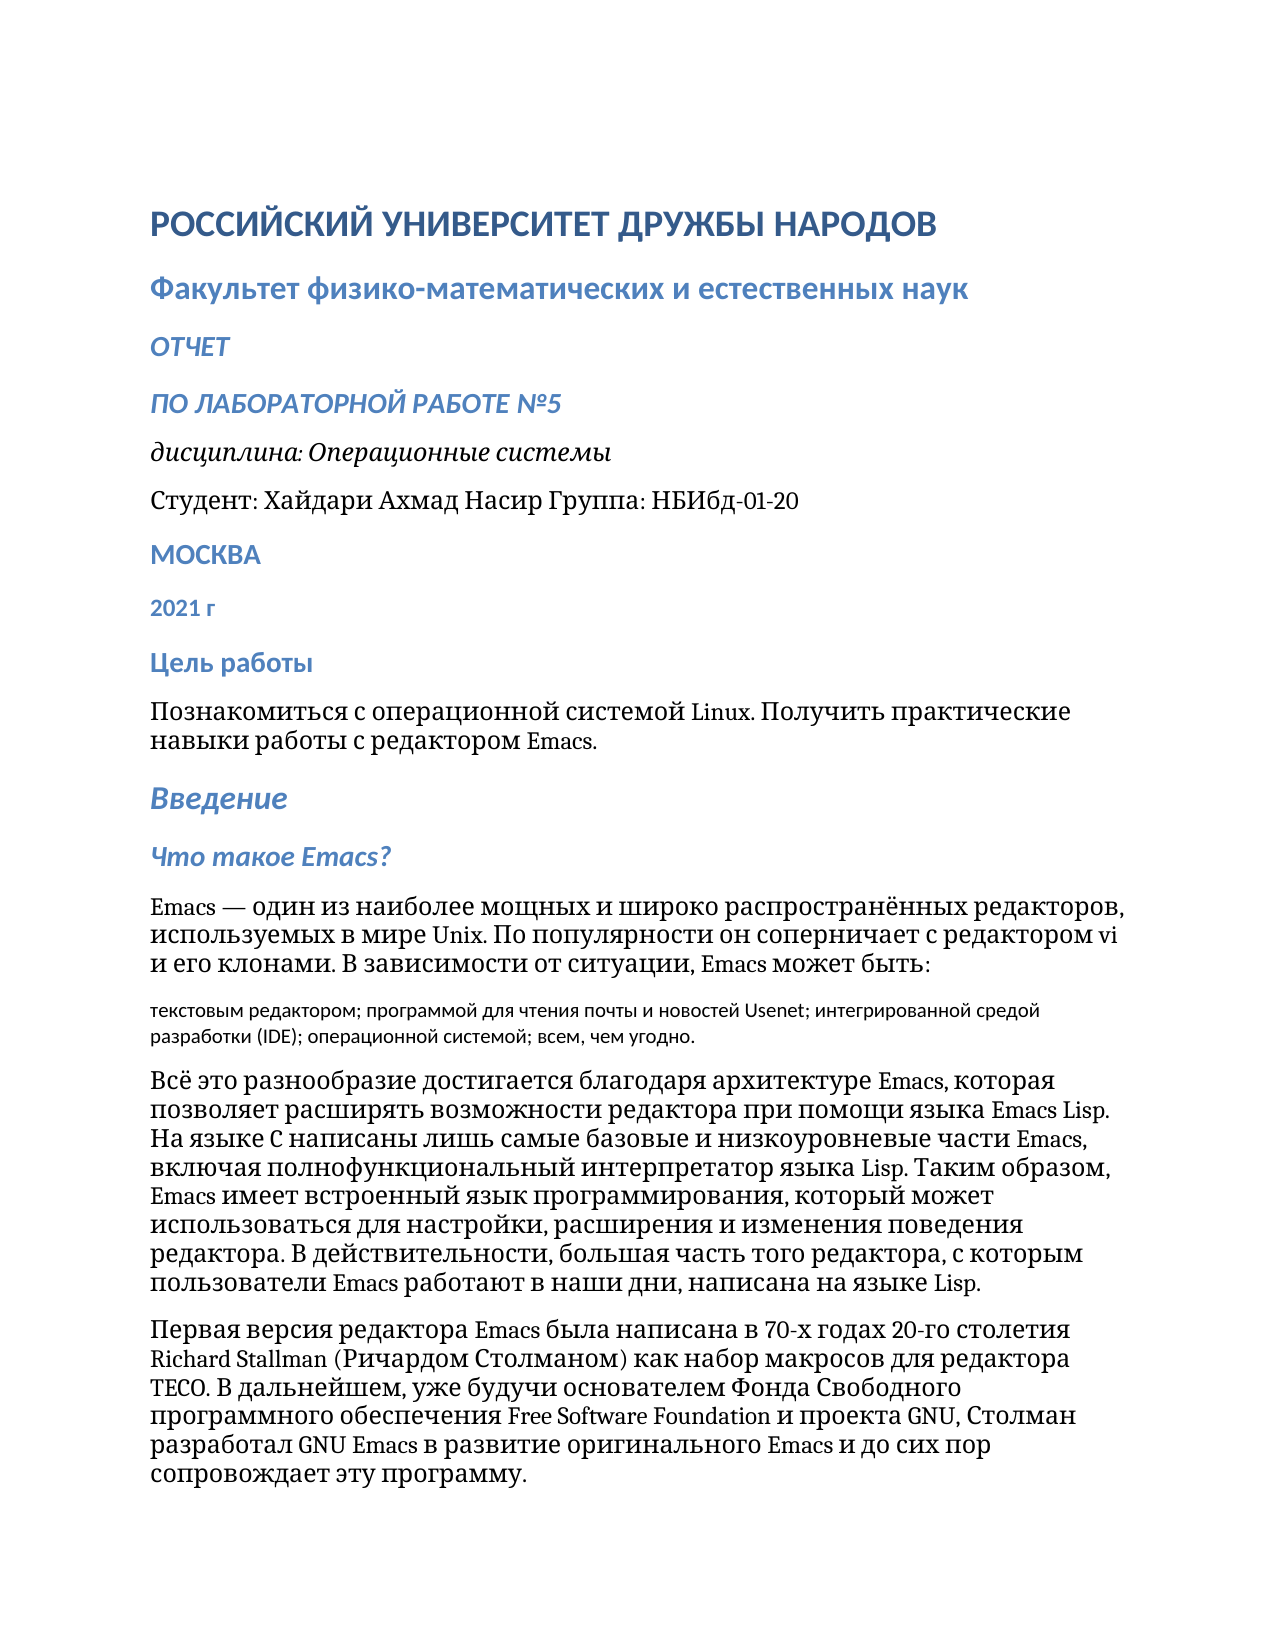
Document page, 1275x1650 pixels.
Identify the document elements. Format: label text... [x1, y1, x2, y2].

text текстовым редактором; программой для чтения почты и новостей Usenet; интегрированной средой разработки (IDE); операционной системой; всем, чем угодно. [150, 998, 1125, 1048]
text Всё это разнообразие достигается благодаря архитектуре Emacs, которая позволяет расширять возможности редактора при помощи языка Emacs Lisp. На языке C написаны лишь самые базовые и низкоуровневые части Emacs, включая полнофункциональный интерпретатор языка Lisp. Таким образом, Emacs имеет встроенный язык программирования, который может использоваться для настройки, расширения и изменения поведения редактора. В действительности, большая часть того редактора, с которым пользователи Emacs работают в наши дни, написана на языке Lisp. [150, 1067, 1125, 1297]
subtitle ОТЧЕТ [150, 328, 1125, 364]
text дисциплина: Операционные системы [150, 439, 1125, 468]
text Познакомиться с операционной системой Linux. Получить практические навыки работы с редактором Emacs. [150, 698, 1125, 756]
subtitle Введение [150, 777, 1125, 817]
subtitle Цель работы [150, 644, 1125, 679]
subtitle МОСКВА [150, 536, 1125, 572]
subtitle ПО ЛАБОРАТОРНОЙ РАБОТЕ №5 [150, 385, 1125, 420]
subtitle Что такое Emacs? [150, 838, 1125, 874]
text Первая версия редактора Emacs была написана в 70-х годах 20-го столетия Richard Stallman (Ричардом Столманом) как набор макросов для редактора TECO. В дальнейшем, уже будучи основателем Фонда Свободного программного обеспечения Free Software Foundation и проекта GNU, Столман разработал GNU Emacs в развитие оригинального Emacs и до сих пор сопровождает эту программу. [150, 1316, 1125, 1488]
subtitle РОССИЙСКИЙ УНИВЕРСИТЕТ ДРУЖБЫ НАРОДОВ [150, 200, 1125, 246]
text Emacs — один из наиболее мощных и широко распространённых редакторов, используемых в мире Unix. По популярности он соперничает с редактором vi и его клонами. В зависимости от ситуации, Emacs может быть: [150, 893, 1125, 979]
subtitle Факультет физико-математических и естественных наук [150, 267, 1125, 307]
text Студент: Хайдари Ахмад Насир Группа: НБИбд-01-20 [150, 487, 1125, 515]
subtitle 2021 г [150, 593, 1125, 623]
